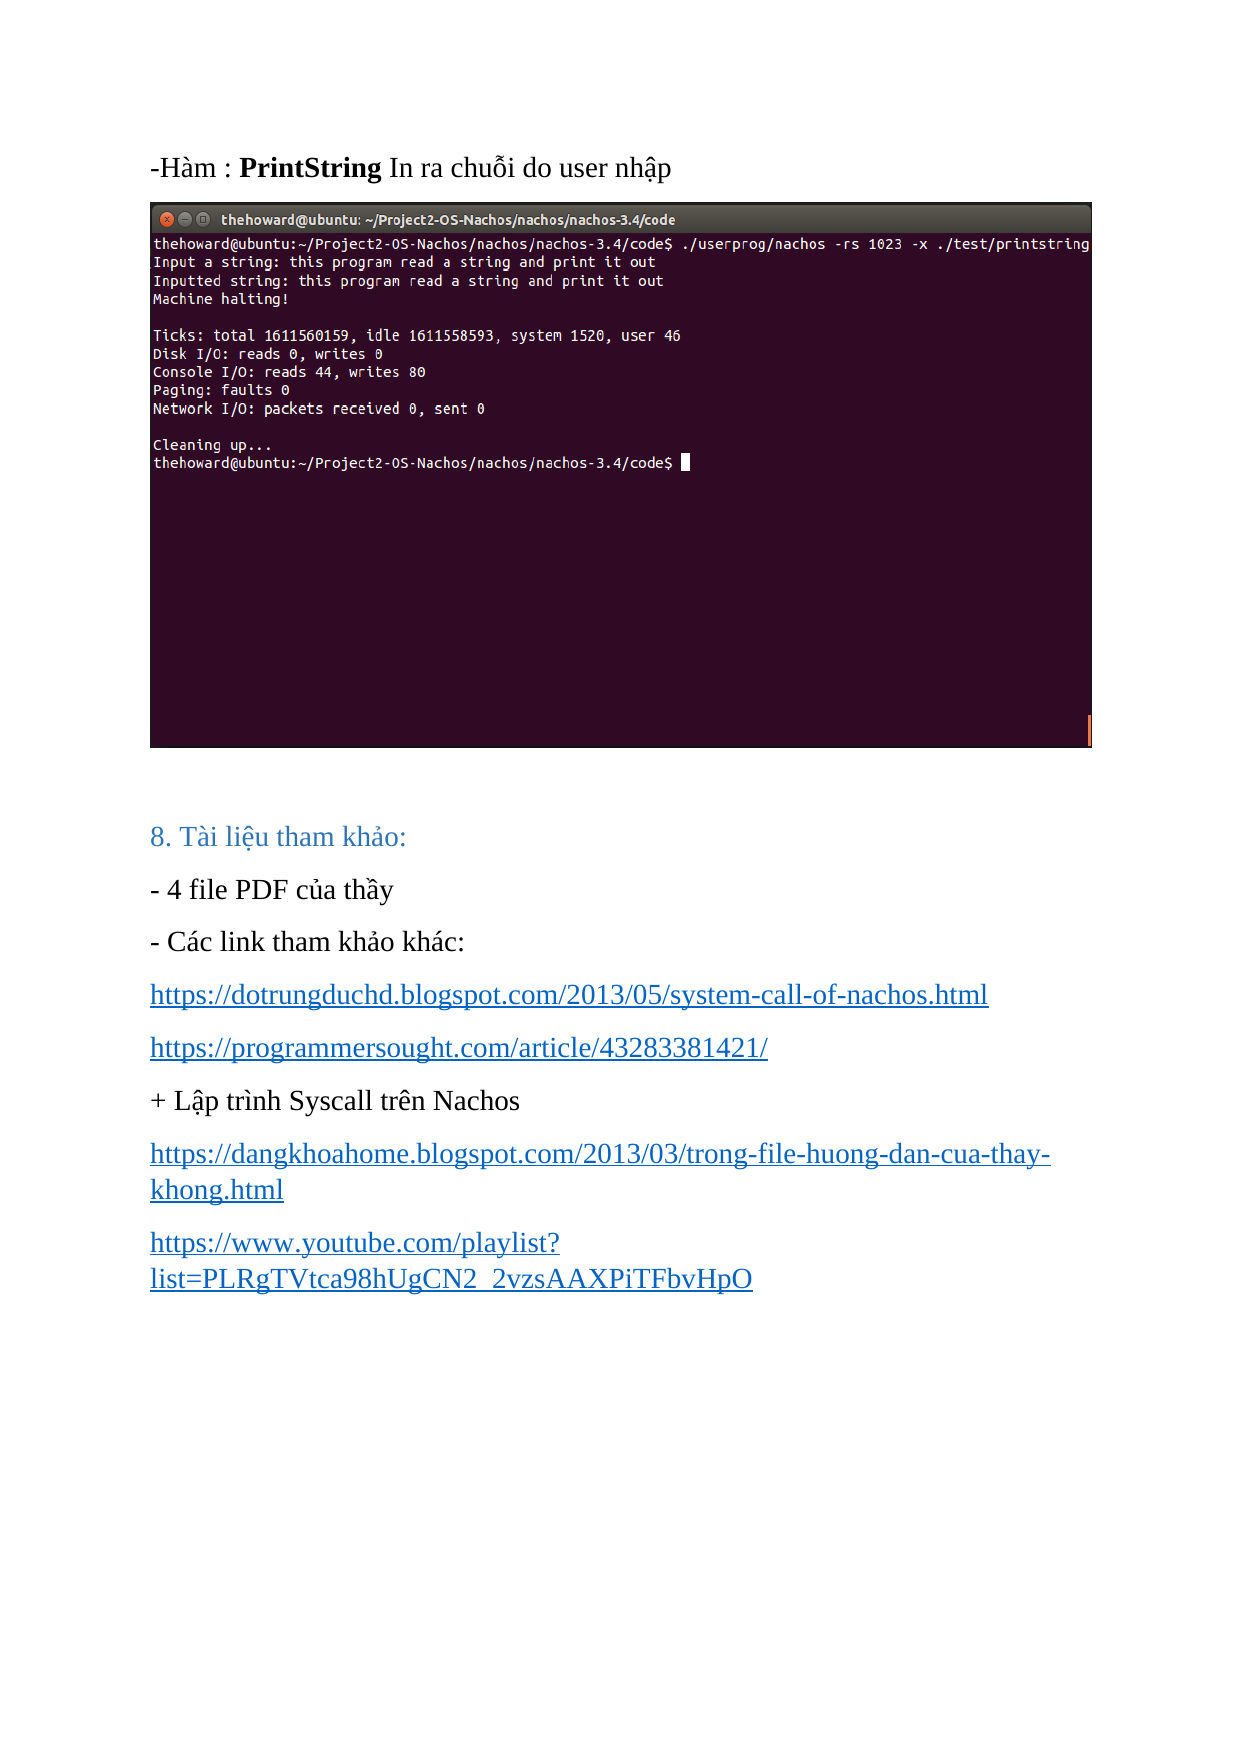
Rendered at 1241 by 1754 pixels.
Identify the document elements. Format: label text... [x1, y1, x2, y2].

text 8. Tài liệu tham khảo: [150, 819, 1090, 852]
text - 4 file PDF của thầy [150, 872, 1090, 905]
text https://programmersought.com/article/43283381421/ [150, 1030, 1090, 1064]
text -Hàm : PrintString In ra chuỗi do user nhập [150, 150, 1090, 183]
picture [150, 202, 1092, 748]
text https://www.youtube.com/playlist?list=PLRgTVtca98hUgCN2_2vzsAAXPiTFbvHpO [150, 1225, 1090, 1294]
text + Lập trình Syscall trên Nachos [150, 1083, 1090, 1117]
text https://dotrungduchd.blogspot.com/2013/05/system-call-of-nachos.html [150, 977, 1090, 1011]
text https://dangkhoahome.blogspot.com/2013/03/trong-file-huong-dan-cua-thay-khong.html [150, 1136, 1090, 1206]
text - Các link tham khảo khác: [150, 924, 1090, 958]
